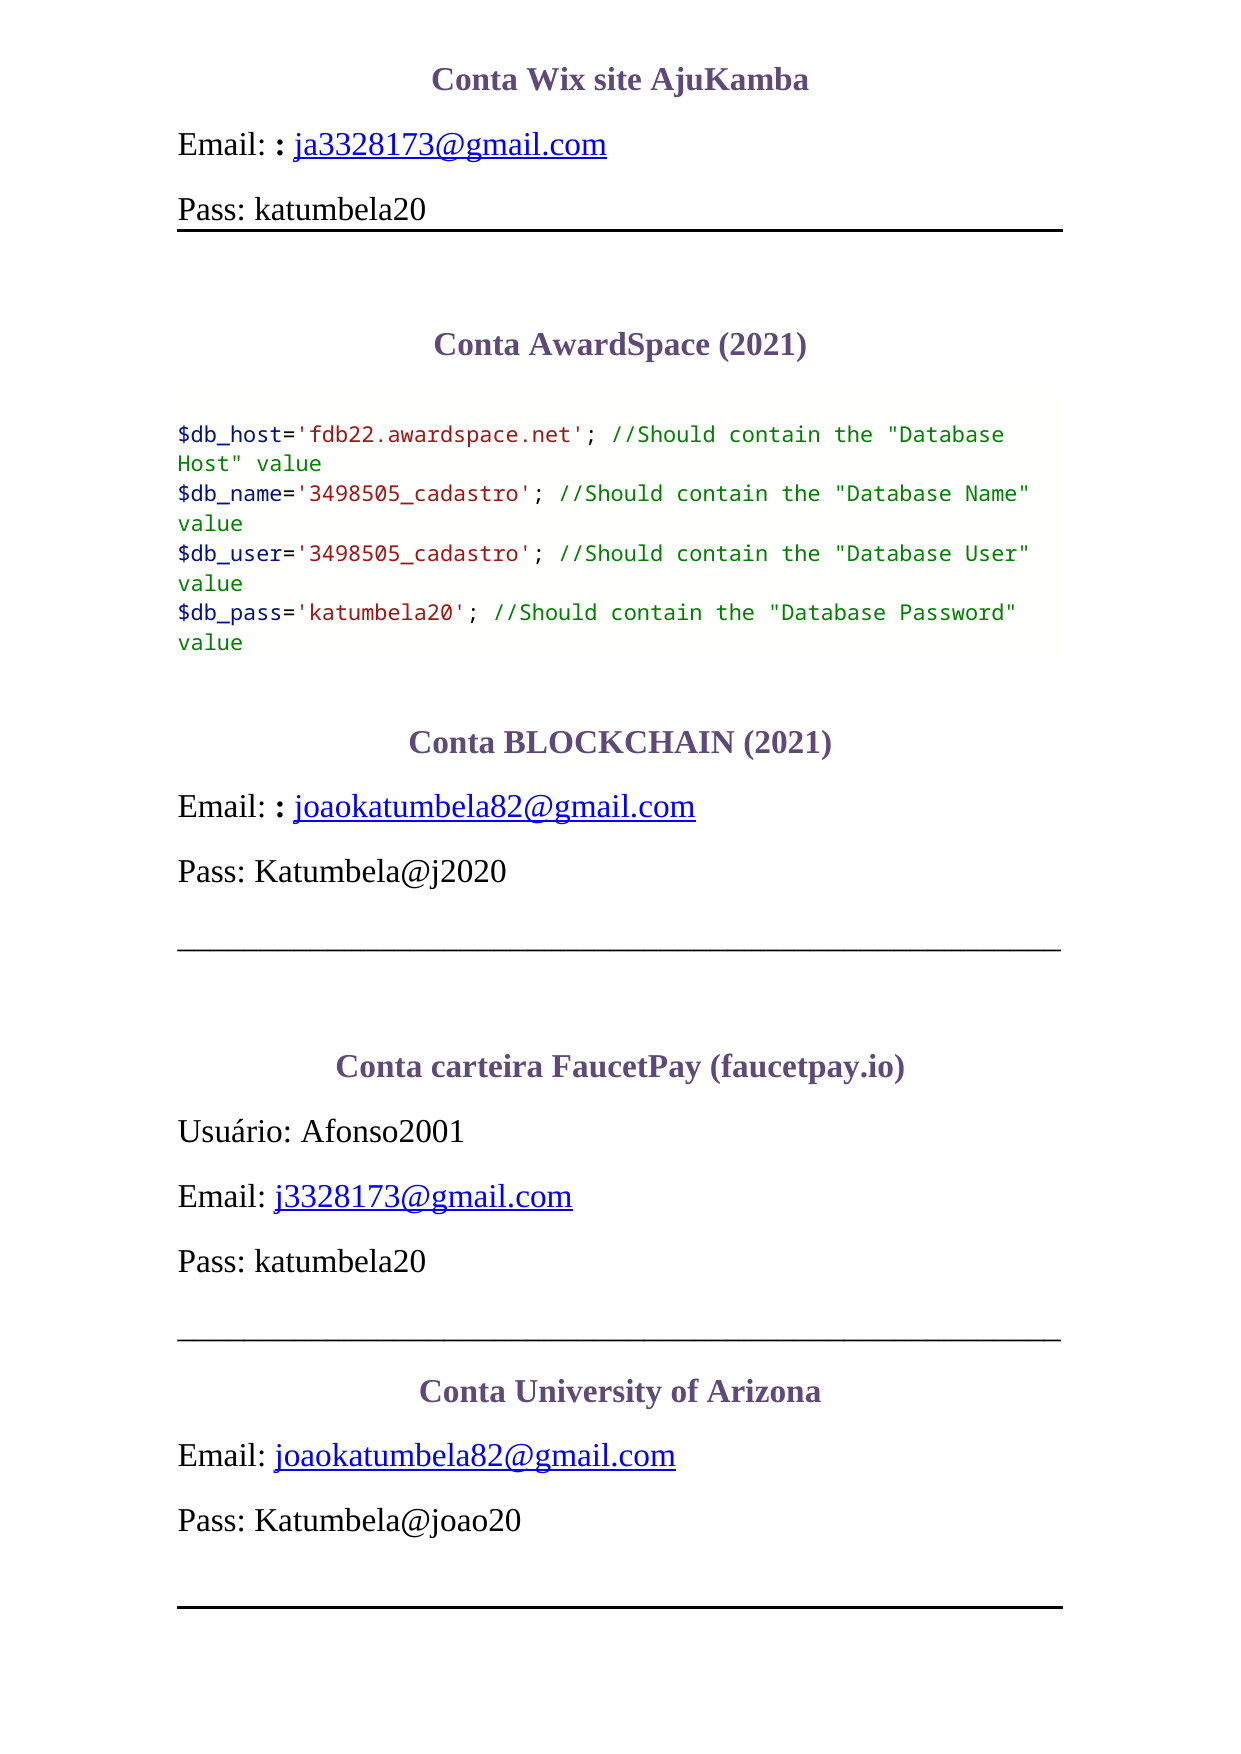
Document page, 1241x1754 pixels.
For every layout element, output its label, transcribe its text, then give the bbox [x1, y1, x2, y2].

text Conta carteira FaucetPay (faucetpay.io) [177, 1046, 1063, 1085]
text Conta University of Arizona [177, 1371, 1063, 1409]
text $db_user='3498505_cadastro'; //Should contain the "Database User" value [177, 538, 1063, 597]
text Usuário: Afonso2001 [177, 1111, 1063, 1149]
text Email: : ja3328173@gmail.com [177, 124, 1063, 162]
text Pass: Katumbela@joao20 [177, 1501, 1063, 1539]
text Conta Wix site AjuKamba [177, 59, 1063, 97]
text Pass: Katumbela@j2020 [177, 852, 1063, 890]
text _____________________________________________________ [177, 917, 1063, 955]
text Email: j3328173@gmail.com [177, 1176, 1063, 1214]
text Conta AwardSpace (2021) [177, 324, 1063, 362]
text Pass: katumbela20 [177, 1241, 1063, 1279]
text Email: joaokatumbela82@gmail.com [177, 1436, 1063, 1474]
text Conta BLOCKCHAIN (2021) [177, 722, 1063, 760]
text $db_host='fdb22.awardspace.net'; //Should contain the "Database Host" value [177, 419, 1063, 478]
text Pass: katumbela20 [177, 189, 1063, 229]
text _____________________________________________________ [177, 1306, 1063, 1344]
text Email: : joaokatumbela82@gmail.com [177, 787, 1063, 825]
text $db_pass='katumbela20'; //Should contain the "Database Password" value [177, 597, 1063, 657]
text $db_name='3498505_cadastro'; //Should contain the "Database Name" value [177, 478, 1063, 538]
